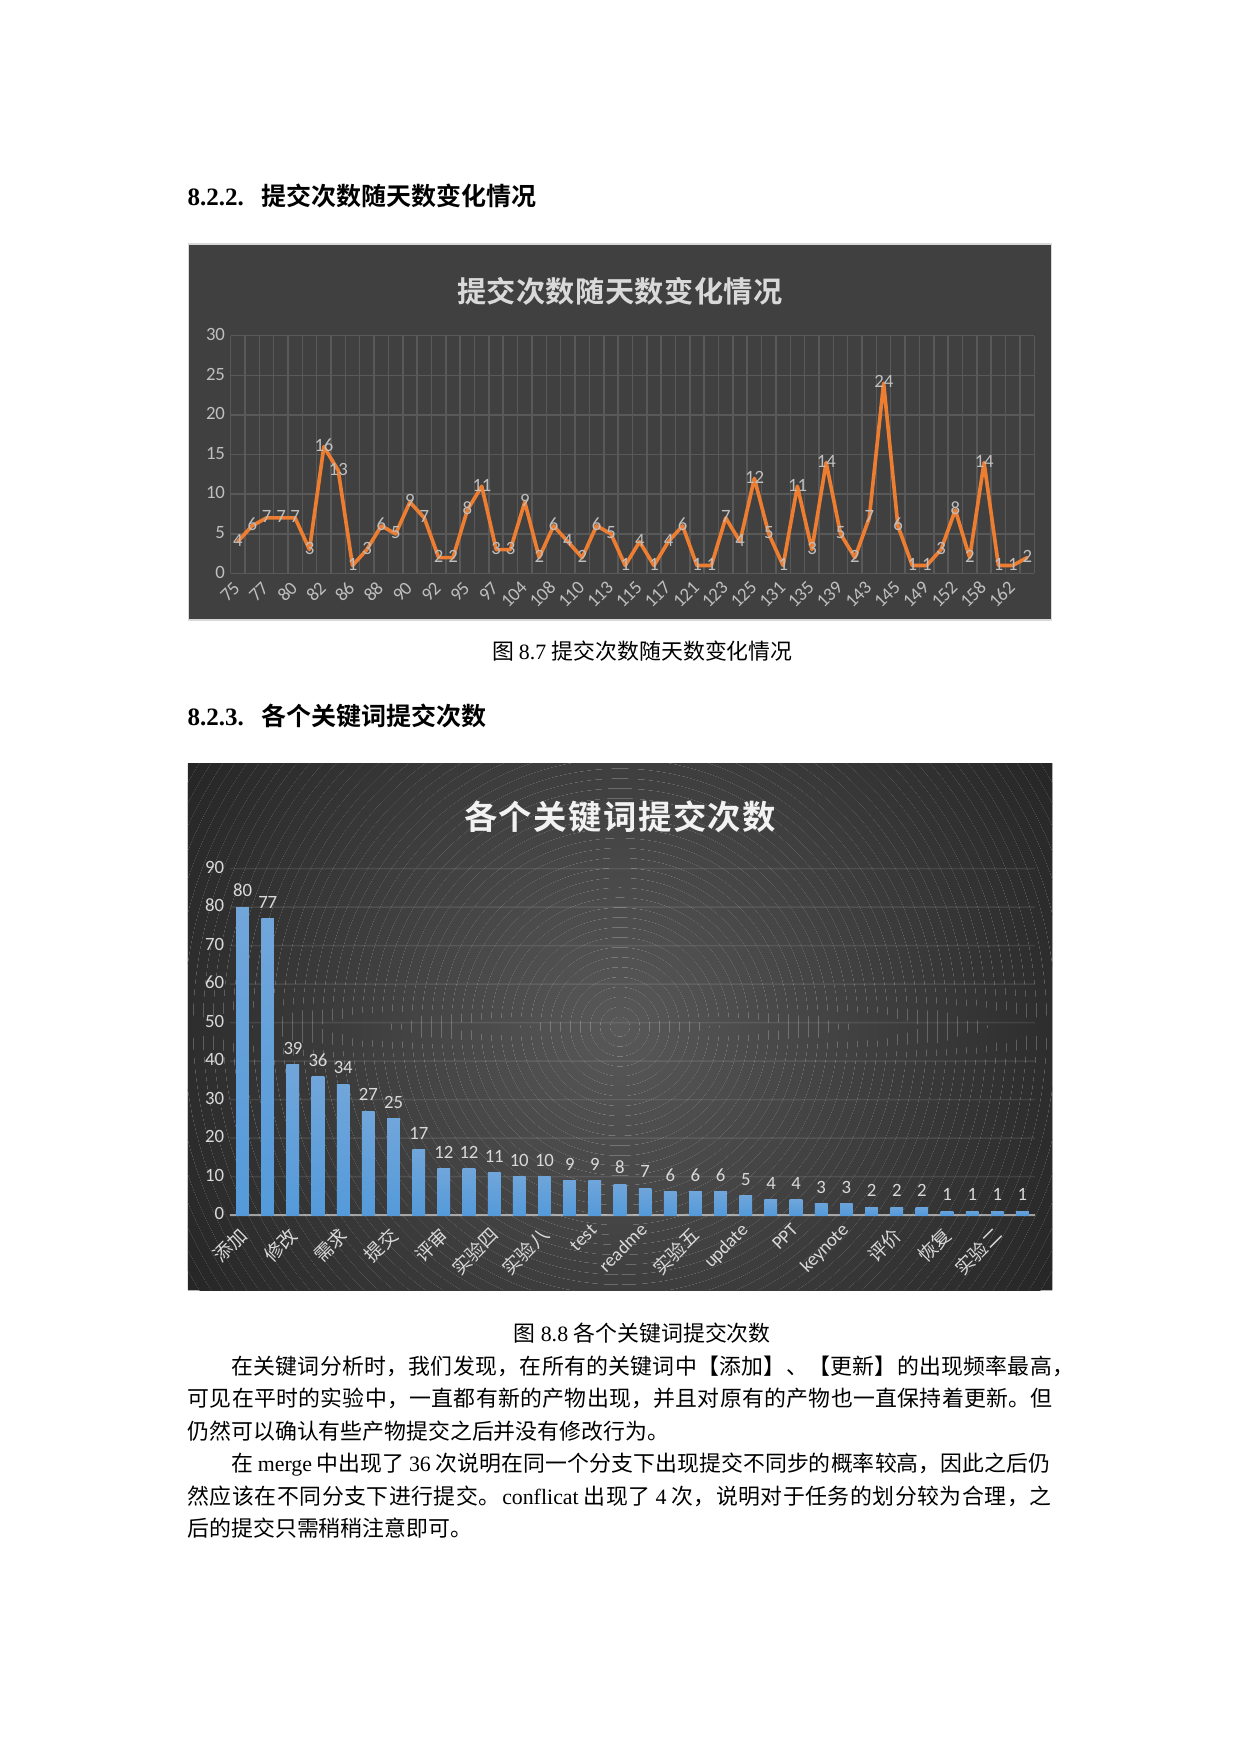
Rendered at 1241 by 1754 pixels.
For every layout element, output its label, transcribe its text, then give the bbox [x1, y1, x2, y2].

subtitle 提交次数随天数变化情况 [187, 162, 1053, 227]
text 在关键词分析时，我们发现，在所有的关键词中【添加】、【更新】的出现频率最高，可见在平时的实验中，一直都有新的产物出现，并且对原有的产物也一直保持着更新。但仍然可以确认有些产物提交之后并没有修改行为。 [187, 1348, 1053, 1446]
subtitle 各个关键词提交次数 [187, 682, 1053, 747]
text 在merge中出现了36次说明在同一个分支下出现提交不同步的概率较高，因此之后仍然应该在不同分支下进行提交。conflicat出现了4次，说明对于任务的划分较为合理，之后的提交只需稍稍注意即可。 [187, 1446, 1053, 1543]
